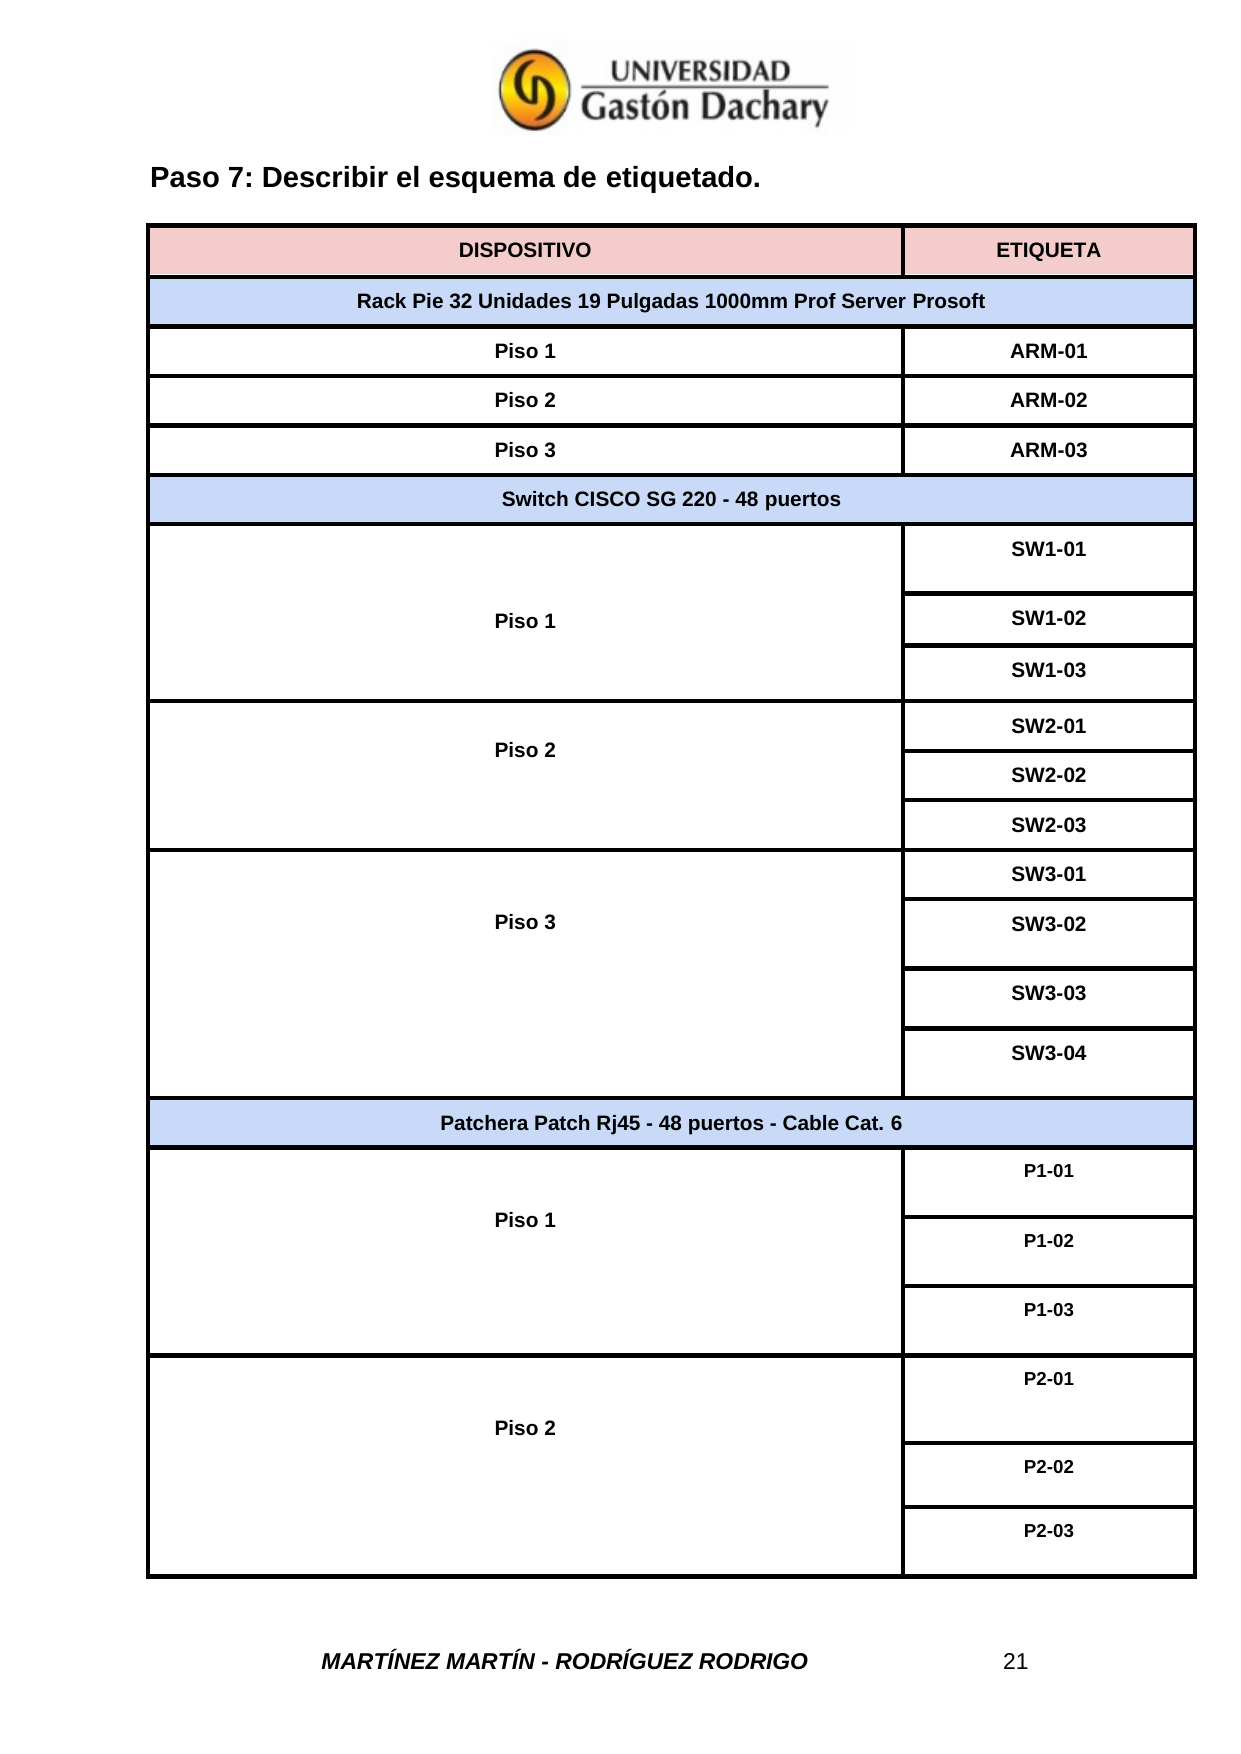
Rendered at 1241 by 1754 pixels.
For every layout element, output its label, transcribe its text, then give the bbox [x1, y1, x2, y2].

table_cell ARM-03 [905, 428, 1193, 472]
table_cell Piso 1 [150, 1150, 901, 1353]
table_cell Switch CISCO SG 220 - 48 puertos [150, 477, 1193, 522]
table_cell SW2-01 [905, 703, 1193, 748]
table_cell Piso 2 [150, 703, 901, 847]
table_cell Piso 2 [150, 378, 901, 423]
table_header DISPOSITIVO [150, 228, 901, 274]
table_cell SW3-01 [905, 852, 1193, 897]
table_cell Piso 1 [150, 526, 901, 699]
table_cell SW3-04 [905, 1031, 1193, 1096]
table_cell Piso 2 [150, 1358, 901, 1574]
table_cell SW3-02 [905, 901, 1193, 966]
table_cell P2-01 [905, 1358, 1193, 1441]
table_cell ARM-01 [905, 329, 1193, 373]
table_header ETIQUETA [905, 228, 1193, 274]
text Paso 7: Describir el esquema de etiquetado. [150, 161, 1208, 194]
table_cell Piso 1 [150, 329, 901, 373]
picture [492, 33, 857, 142]
table_cell Patchera Patch Rj45 - 48 puertos - Cable Cat. 6 [150, 1100, 1193, 1145]
table_cell P2-02 [905, 1445, 1193, 1505]
table_cell P1-03 [905, 1288, 1193, 1353]
table_cell ARM-02 [905, 378, 1193, 423]
table_cell P1-02 [905, 1219, 1193, 1284]
table_cell Piso 3 [150, 428, 901, 472]
table_cell P2-03 [905, 1509, 1193, 1574]
table_cell SW1-01 [905, 526, 1193, 591]
table_cell SW2-03 [905, 802, 1193, 847]
table_cell SW3-03 [905, 971, 1193, 1026]
table_cell SW2-02 [905, 753, 1193, 798]
table_cell SW1-02 [905, 596, 1193, 643]
table_cell Piso 3 [150, 852, 901, 1096]
table_cell SW1-03 [905, 648, 1193, 699]
table_cell Rack Pie 32 Unidades 19 Pulgadas 1000mm Prof Server Prosoft [150, 279, 1193, 324]
table_cell P1-01 [905, 1150, 1193, 1214]
